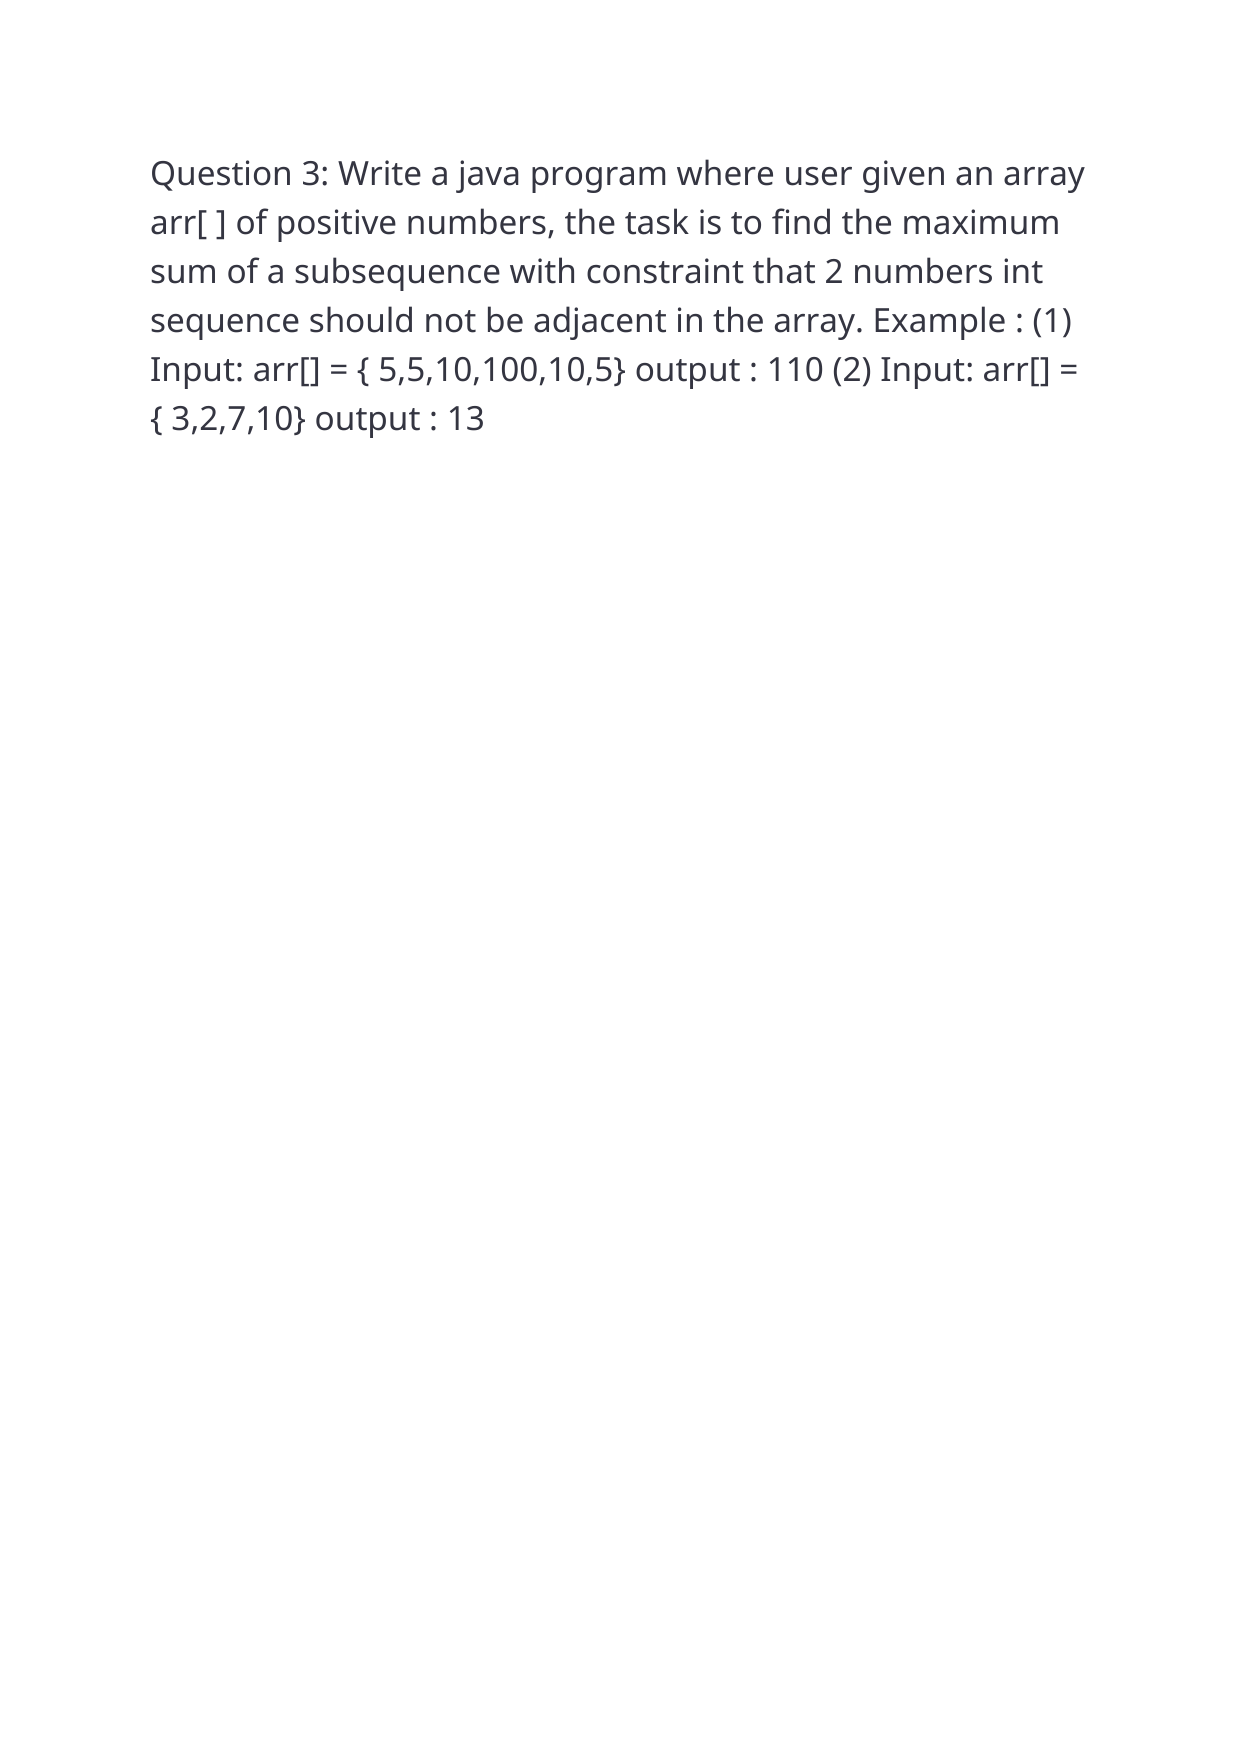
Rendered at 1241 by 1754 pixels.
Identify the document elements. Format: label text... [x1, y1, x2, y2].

text Question 3: Write a java program where user given an array arr[ ] of positive numbers, the task is to find the maximum sum of a subsequence with constraint that 2 numbers int sequence should not be adjacent in the array. Example : (1) Input: arr[] = { 5,5,10,100,10,5} output : 110 (2) Input: arr[] = { 3,2,7,10} output : 13 [150, 150, 1090, 440]
